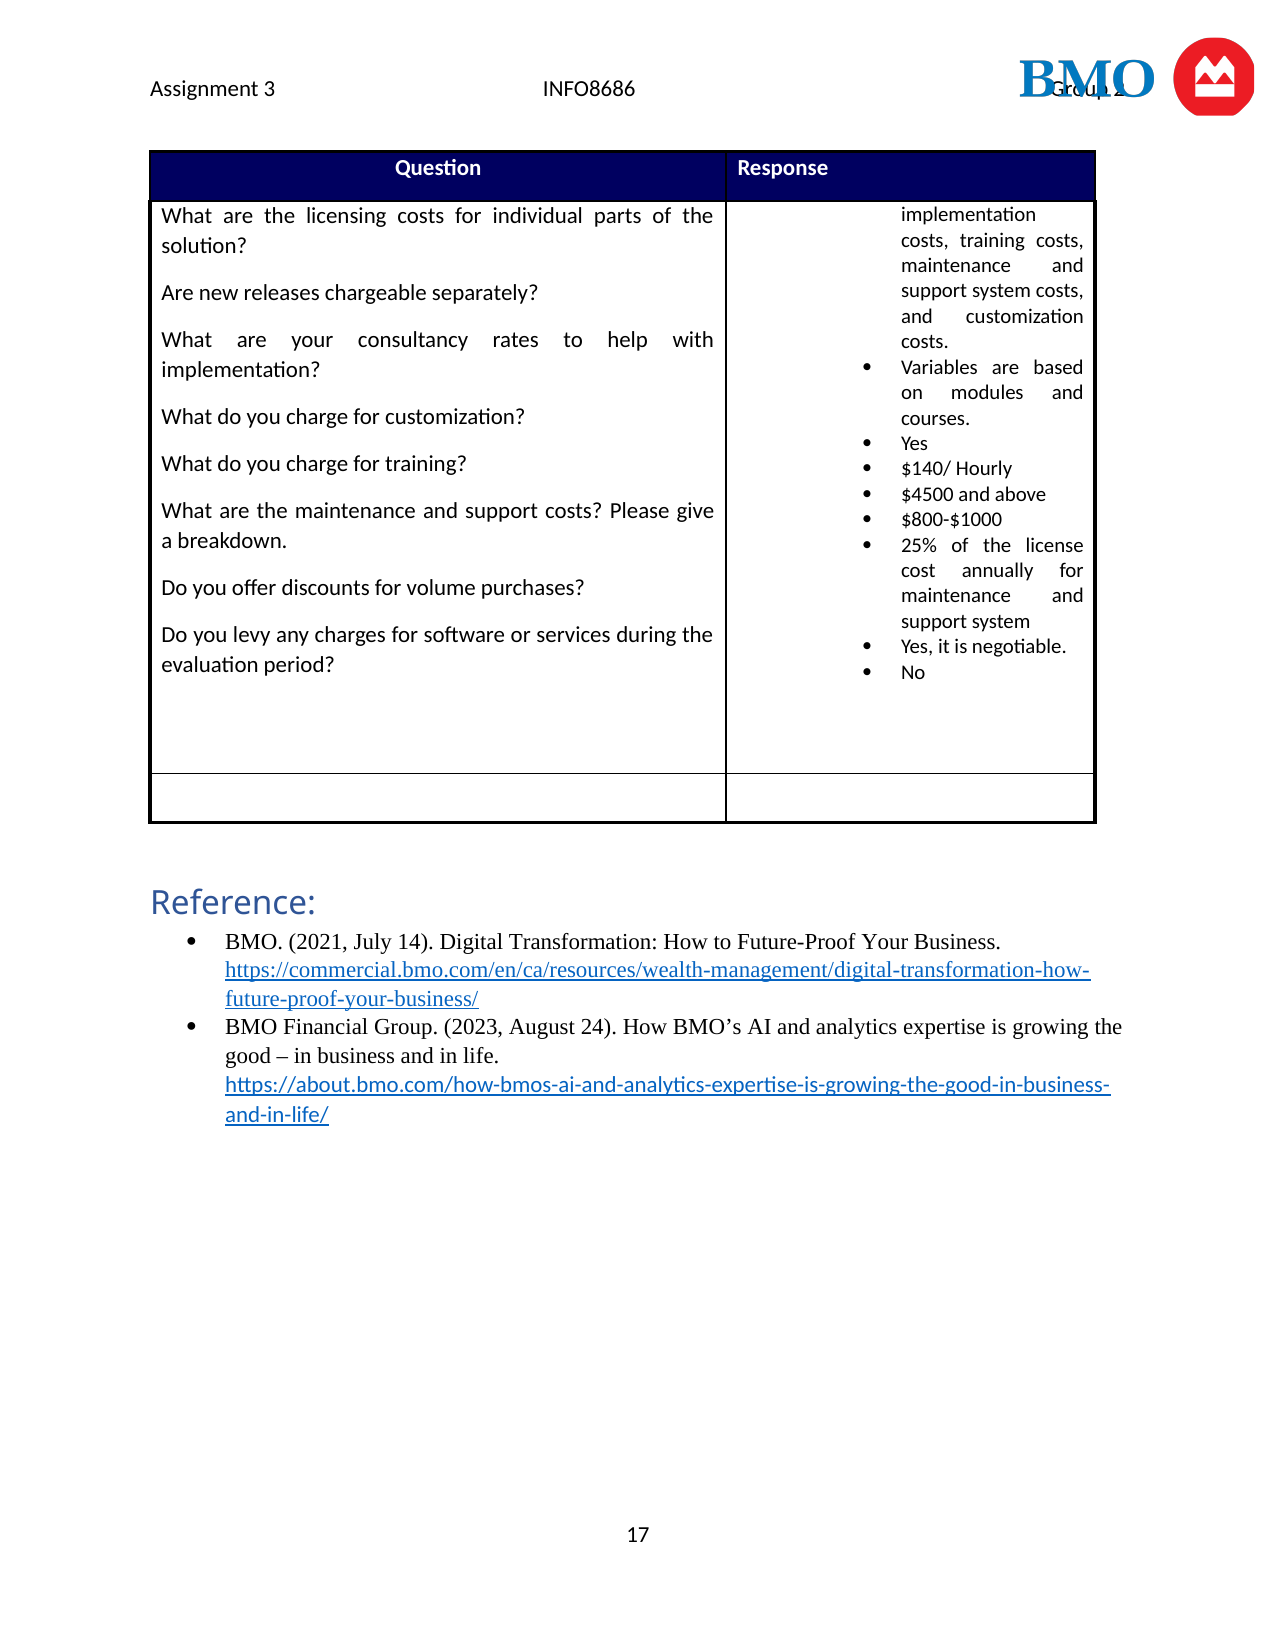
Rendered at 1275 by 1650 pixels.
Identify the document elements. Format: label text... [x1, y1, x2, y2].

picture [1019, 37, 1255, 116]
table_cell [727, 774, 1093, 821]
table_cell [727, 202, 1093, 772]
subtitle Reference: [150, 879, 1125, 924]
list BMO. (2021, July 14). Digital Transformation: How to Future-Proof Your Business. https://commercial.bmo.com/en/ca/resources/wealth-management/digital-transformation-how-future-proof-your-business/ [187, 928, 1125, 1011]
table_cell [152, 202, 725, 772]
table_header Question [151, 153, 725, 200]
list BMO Financial Group. (2023, August 24). How BMO’s AI and analytics expertise is growing the good – in business and in life. [187, 1013, 1125, 1068]
table_cell [152, 774, 725, 821]
table_header Response [727, 153, 1094, 200]
text https://about.bmo.com/how-bmos-ai-and-analytics-expertise-is-growing-the-good-in-business-and-in-life/ [225, 1070, 1125, 1128]
